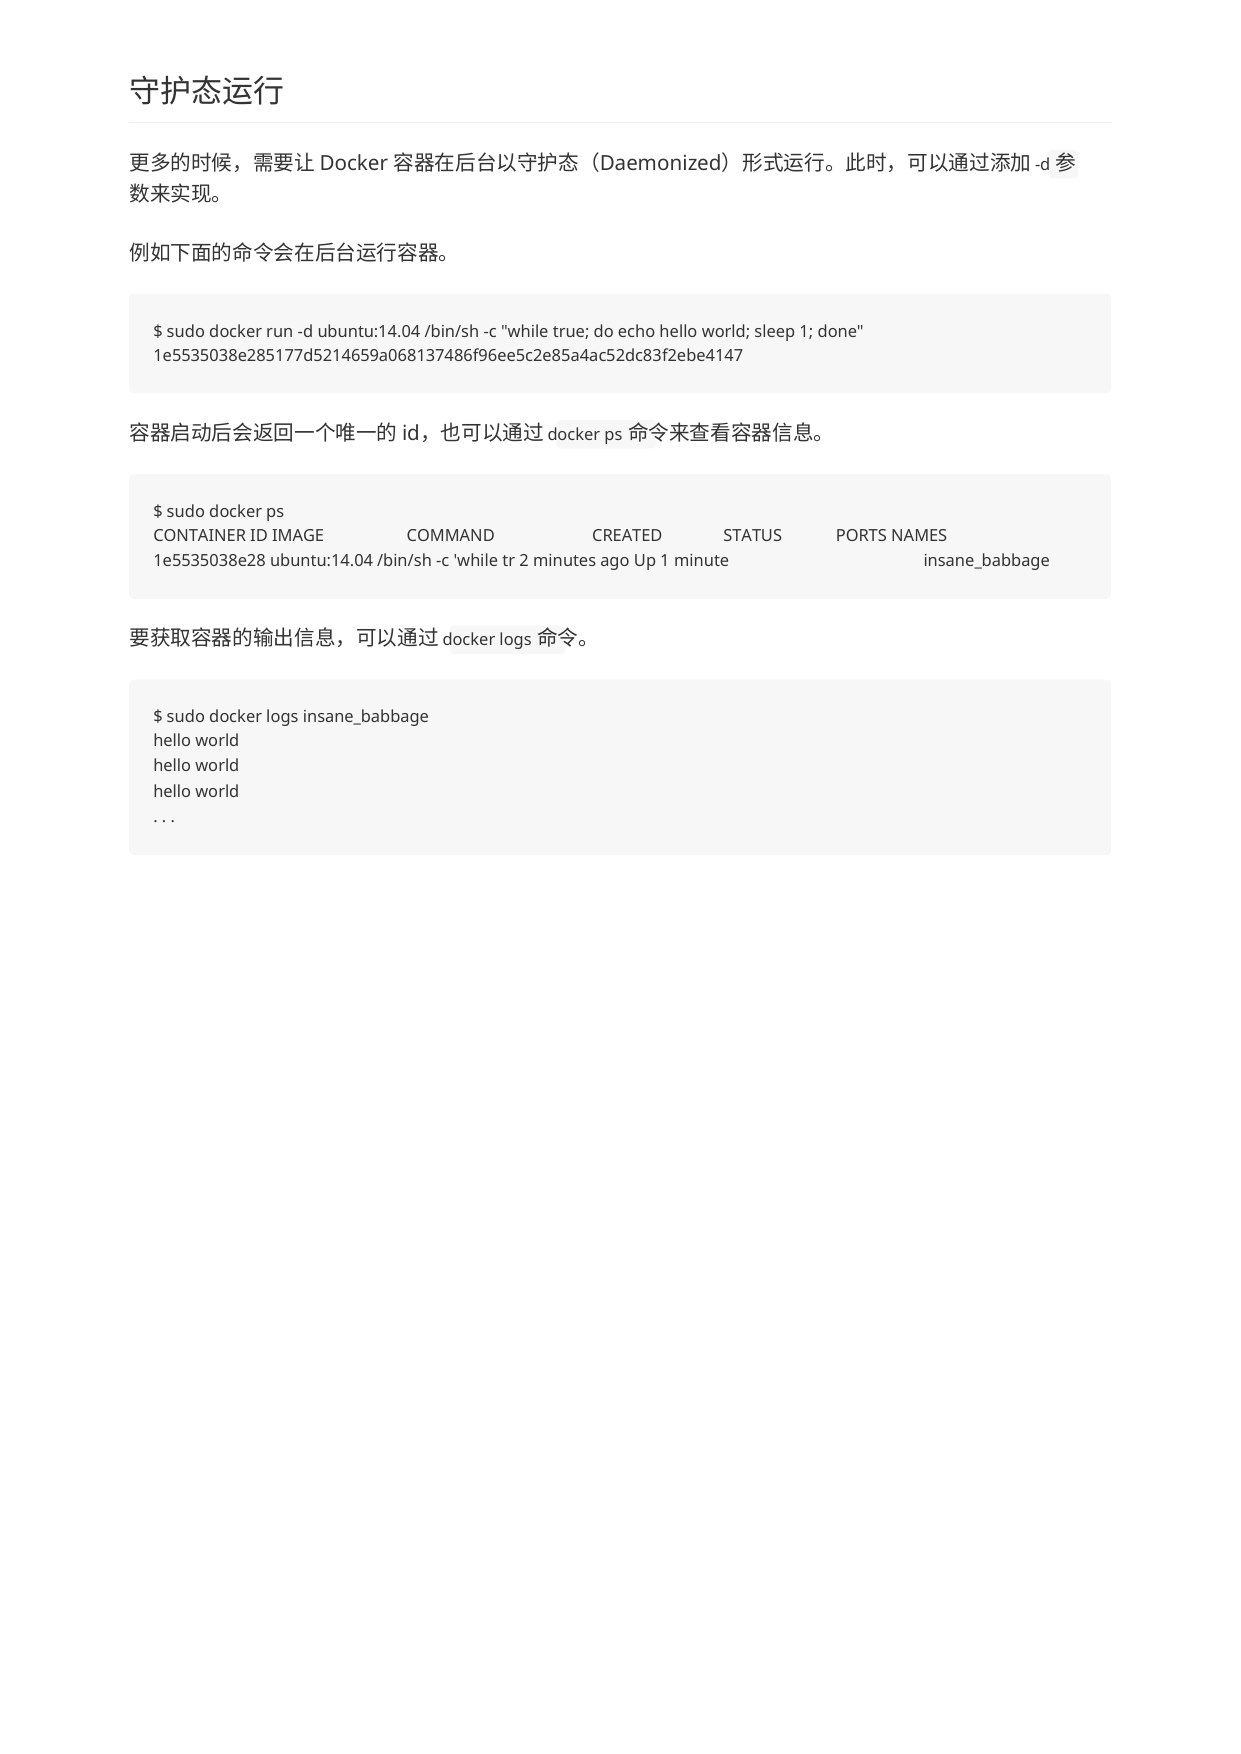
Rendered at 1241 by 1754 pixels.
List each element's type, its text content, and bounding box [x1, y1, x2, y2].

text 例如下面的命令会在后台运行容器。 [129, 242, 1240, 265]
text 数来实现。 [129, 175, 1240, 208]
text STATUS [723, 521, 834, 546]
text 容器启动后会返回一个唯一的 id，也可以通过 docker ps 命令来查看容器信息。 [129, 422, 1240, 445]
text 1e5535038e285177d5214659a068137486f96ee5c2e85a4ac52dc83f2ebe4147 [153, 341, 1240, 367]
text PORTS NAMES [836, 521, 1240, 546]
text hello world [153, 726, 922, 751]
text $ sudo docker run -d ubuntu:14.04 /bin/sh -c "while true; do echo hello world; sleep 1; done" [153, 323, 1240, 341]
text CREATED [592, 521, 722, 546]
text 更多的时候，需要让 Docker 容器在后台以守护态（Daemonized）形式运行。此时，可以通过添加 -d 参 [129, 152, 1240, 175]
text hello world [153, 751, 922, 777]
text . . . [153, 802, 922, 828]
text $ sudo docker logs insane_babbage [153, 708, 922, 726]
text $ sudo docker ps [153, 503, 1240, 521]
text COMMAND [406, 521, 591, 546]
text 1e5535038e28 ubuntu:14.04 /bin/sh -c 'while tr 2 minutes ago Up 1 minute [153, 546, 922, 572]
text CONTAINER ID IMAGE [153, 521, 405, 546]
text insane_babbage [923, 546, 1240, 572]
text 要获取容器的输出信息，可以通过 docker logs 命令。 [129, 627, 922, 650]
text 守护态运行 [129, 74, 1240, 110]
text hello world [153, 777, 922, 802]
